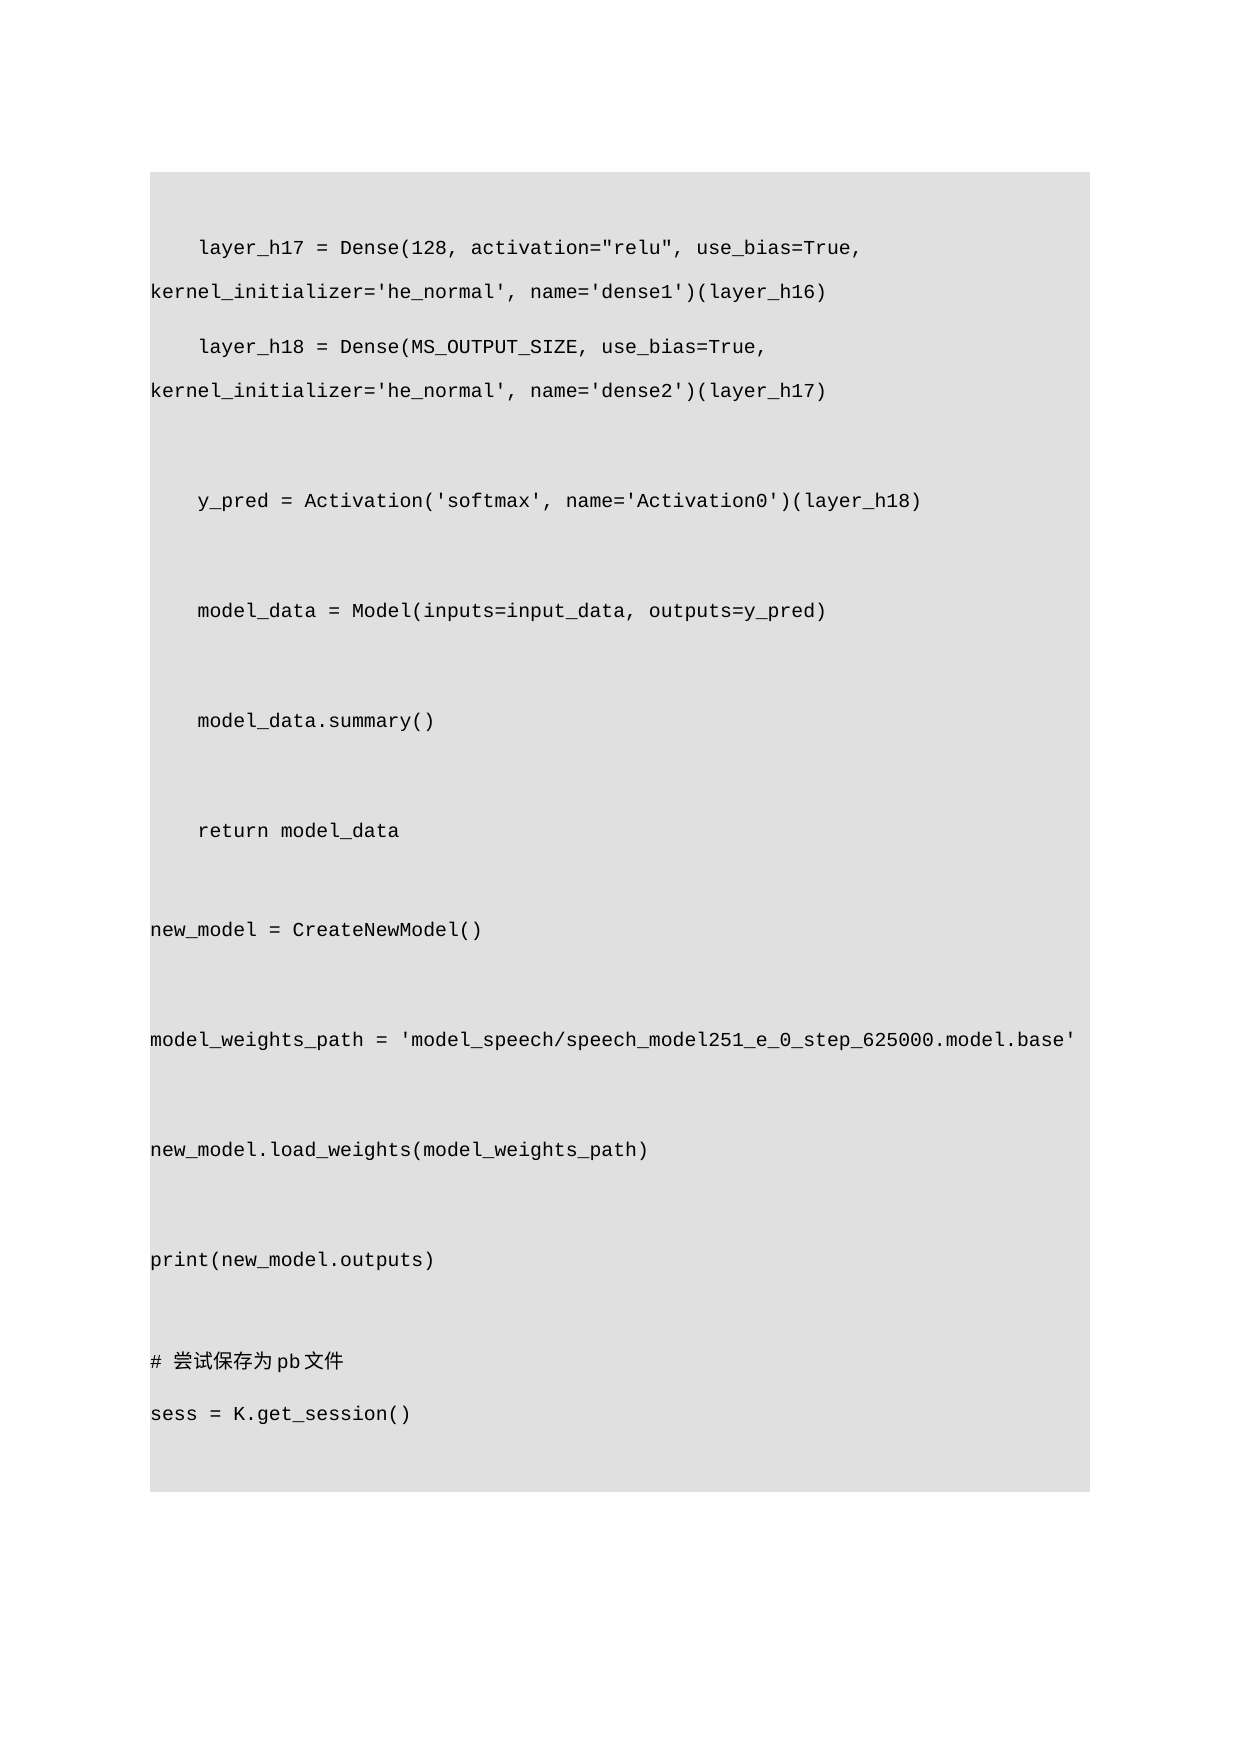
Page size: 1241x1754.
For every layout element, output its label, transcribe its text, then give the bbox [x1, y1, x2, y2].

text layer_h18 = Dense(MS_OUTPUT_SIZE, use_bias=True, kernel_initializer='he_normal', name='dense2')(layer_h17) [150, 326, 1090, 414]
text new_model.load_weights(model_weights_path) [150, 1129, 1090, 1173]
text return model_data [150, 810, 1090, 898]
text sess = K.get_session() [150, 1393, 1090, 1437]
text y_pred = Activation('softmax', name='Activation0')(layer_h18) [150, 480, 1090, 524]
text layer_h17 = Dense(128, activation="relu", use_bias=True, kernel_initializer='he_normal', name='dense1')(layer_h16) [150, 227, 1090, 315]
text model_data.summary() [150, 700, 1090, 744]
text # 尝试保存为pb文件 [150, 1338, 1090, 1382]
text model_data = Model(inputs=input_data, outputs=y_pred) [150, 590, 1090, 634]
text model_weights_path = 'model_speech/speech_model251_e_0_step_625000.model.base' [150, 1019, 1090, 1063]
text new_model = CreateNewModel() [150, 909, 1090, 953]
text print(new_model.outputs) [150, 1239, 1090, 1327]
